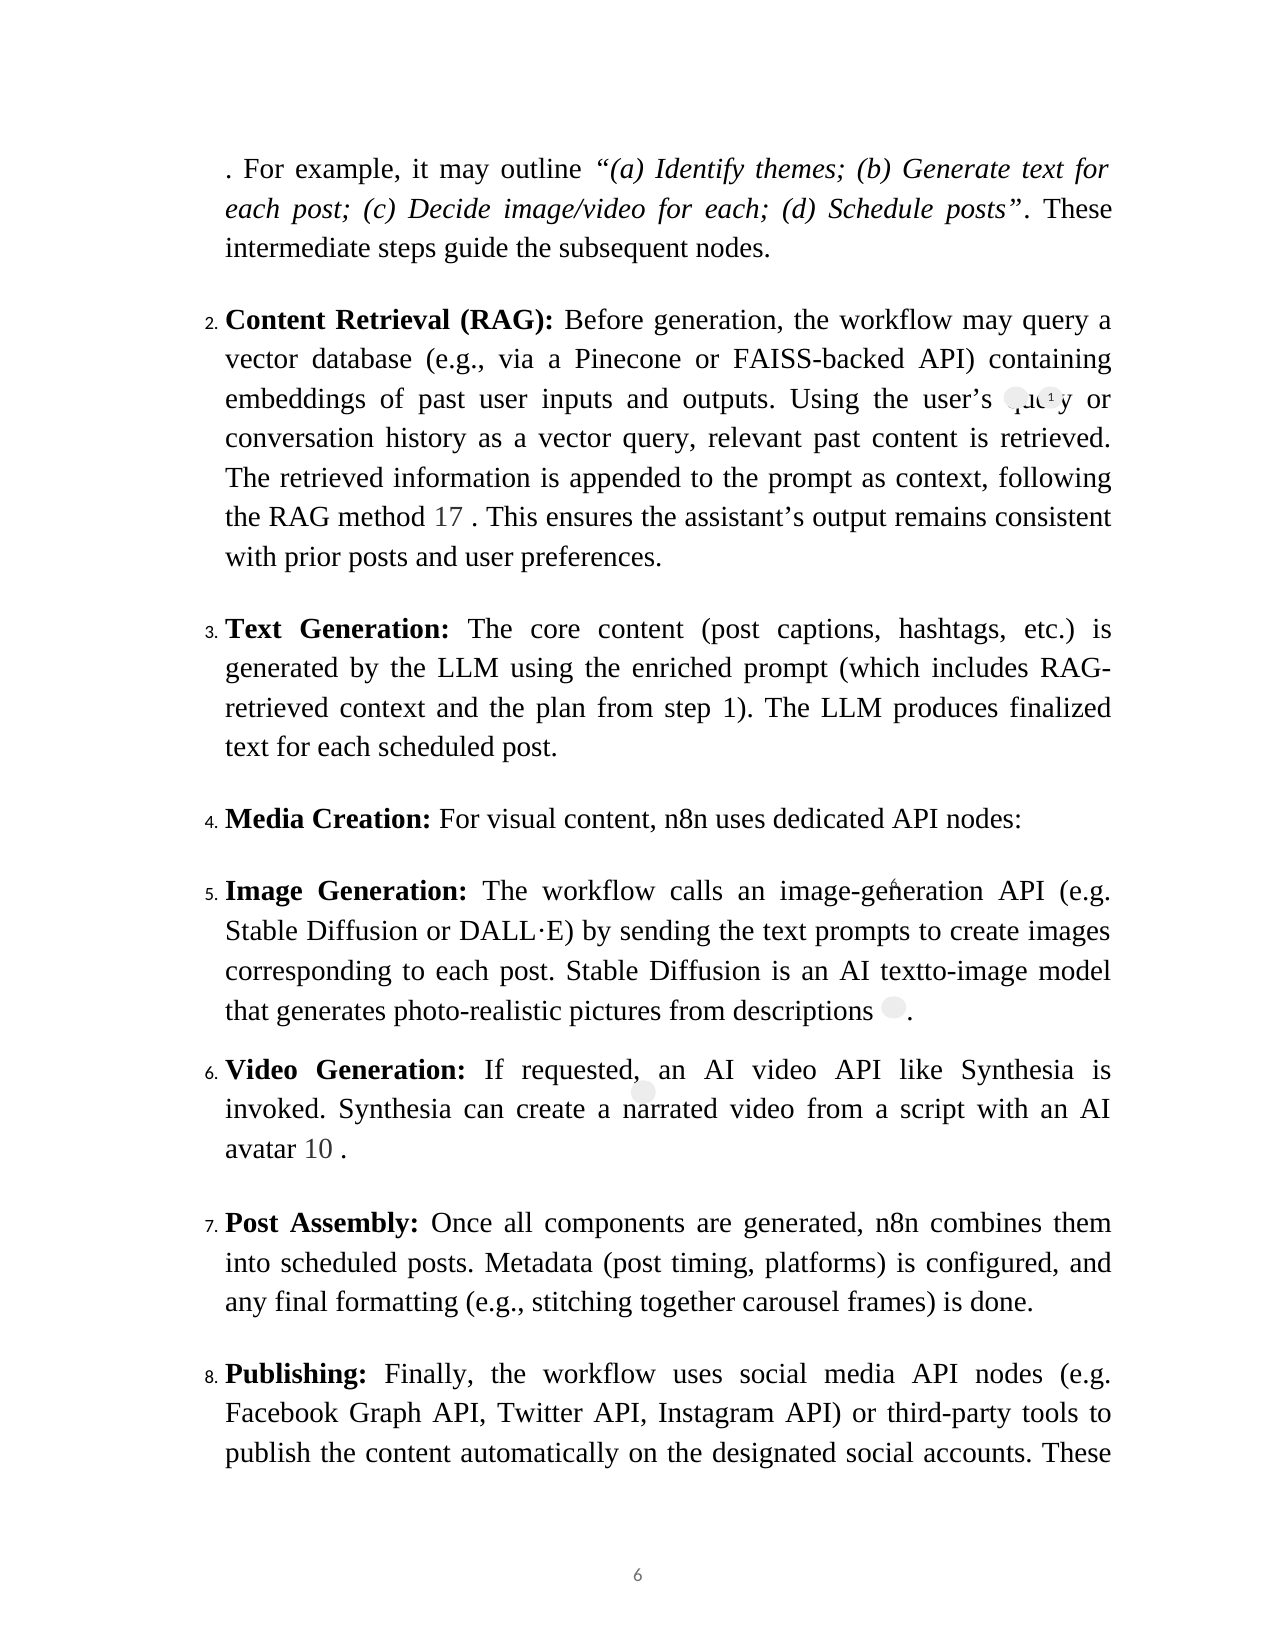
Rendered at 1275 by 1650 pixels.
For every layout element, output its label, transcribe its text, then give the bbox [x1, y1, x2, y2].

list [204, 1356, 1112, 1468]
list Video Generation: If requested, an AI video API like Synthesia is invoked. Synthesia can create a narrated video from a script with an AI avatar 10 . [204, 1052, 1112, 1164]
list Content Retrieval (RAG): Before generation, the workflow may query a vector database (e.g., via a Pinecone or FAISS-backed API) containing embeddings of past user inputs and outputs. Using the user’s query or conversation history as a vector query, relevant past content is retrieved. The retrieved information is appended to the prompt as context, following the RAG method 17 . This ensures the assistant’s output remains consistent with prior posts and user preferences. [204, 302, 1112, 572]
list Image Generation: The workflow calls an image-generation API (e.g. Stable Diffusion or DALL·E) by sending the text prompts to create images corresponding to each post. Stable Diffusion is an AI textto-image model that generates photo-realistic pictures from descriptions . [204, 873, 1112, 1026]
list Text Generation: The core content (post captions, hashtags, etc.) is generated by the LLM using the enriched prompt (which includes RAG-retrieved context and the plan from step 1). The LLM produces finalized text for each scheduled post. [204, 611, 1112, 763]
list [204, 151, 1112, 264]
list Post Assembly: Once all components are generated, n8n combines them into scheduled posts. Metadata (post timing, platforms) is configured, and any final formatting (e.g., stitching together carousel frames) is done. [204, 1205, 1112, 1318]
list Media Creation: For visual content, n8n uses dedicated API nodes: [204, 801, 1112, 835]
